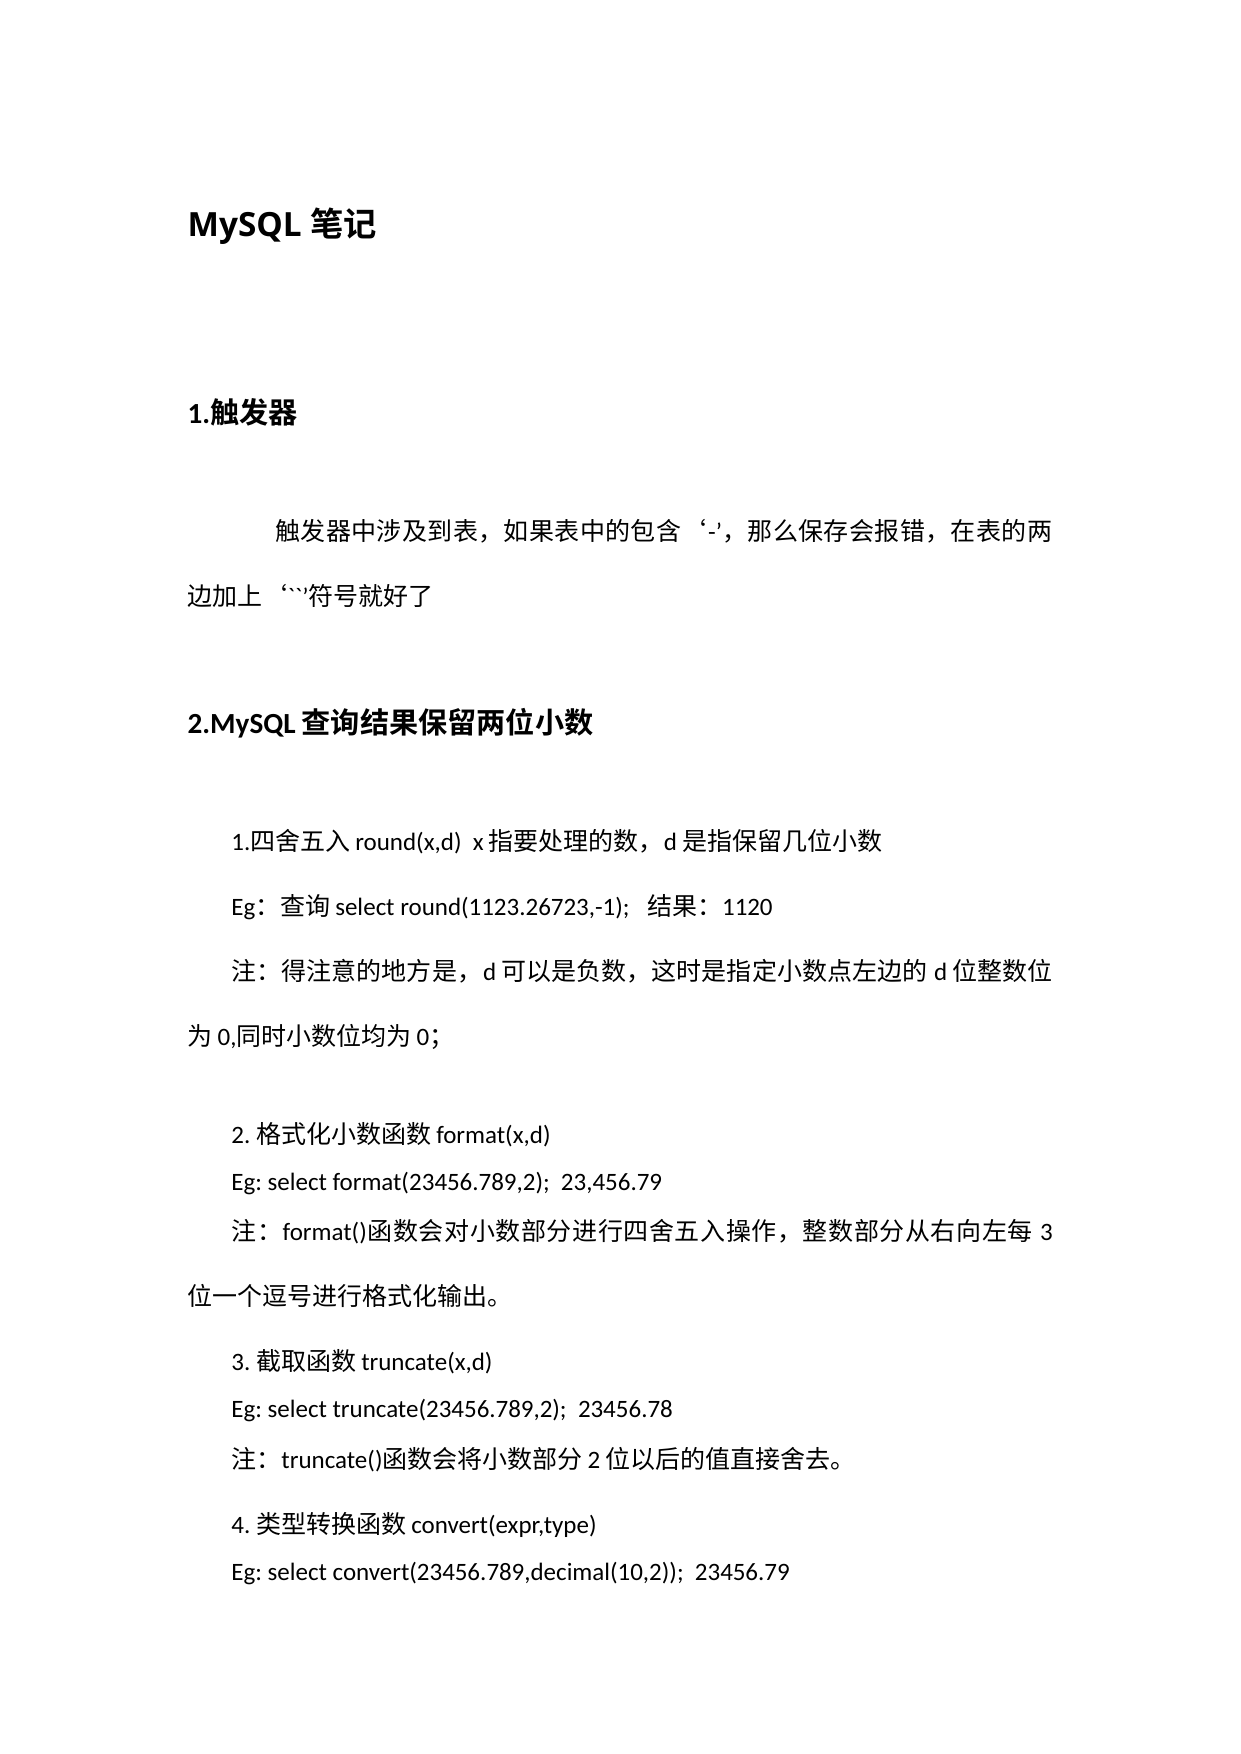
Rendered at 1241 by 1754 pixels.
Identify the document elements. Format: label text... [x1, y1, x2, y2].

text 触发器中涉及到表，如果表中的包含‘-’，那么保存会报错，在表的两边加上‘``’符号就好了 [187, 497, 1053, 627]
text 注：format()函数会对小数部分进行四舍五入操作，整数部分从右向左每3位一个逗号进行格式化输出。 [187, 1197, 1053, 1327]
text 4. 类型转换函数convert(expr,type) [187, 1490, 1053, 1555]
text Eg: select truncate(23456.789,2); 23456.78 [187, 1392, 1053, 1425]
text 注：得注意的地方是，d可以是负数，这时是指定小数点左边的d位整数位为0,同时小数位均为0； [187, 937, 1053, 1067]
text 注：truncate()函数会将小数部分2位以后的值直接舍去。 [187, 1425, 1053, 1490]
text Eg: select convert(23456.789,decimal(10,2)); 23456.79 [187, 1555, 1053, 1587]
subtitle 1.触发器 [187, 378, 1053, 443]
subtitle 2.MySQL查询结果保留两位小数 [187, 689, 1053, 754]
subtitle MySQL 笔记 [187, 189, 1053, 254]
text 3. 截取函数truncate(x,d) [187, 1327, 1053, 1392]
text 1.四舍五入round(x,d) x指要处理的数，d是指保留几位小数 [187, 807, 1053, 872]
text 2. 格式化小数函数format(x,d) [187, 1100, 1053, 1165]
text Eg：查询select round(1123.26723,-1); 结果：1120 [187, 872, 1053, 937]
text Eg: select format(23456.789,2); 23,456.79 [187, 1165, 1053, 1197]
